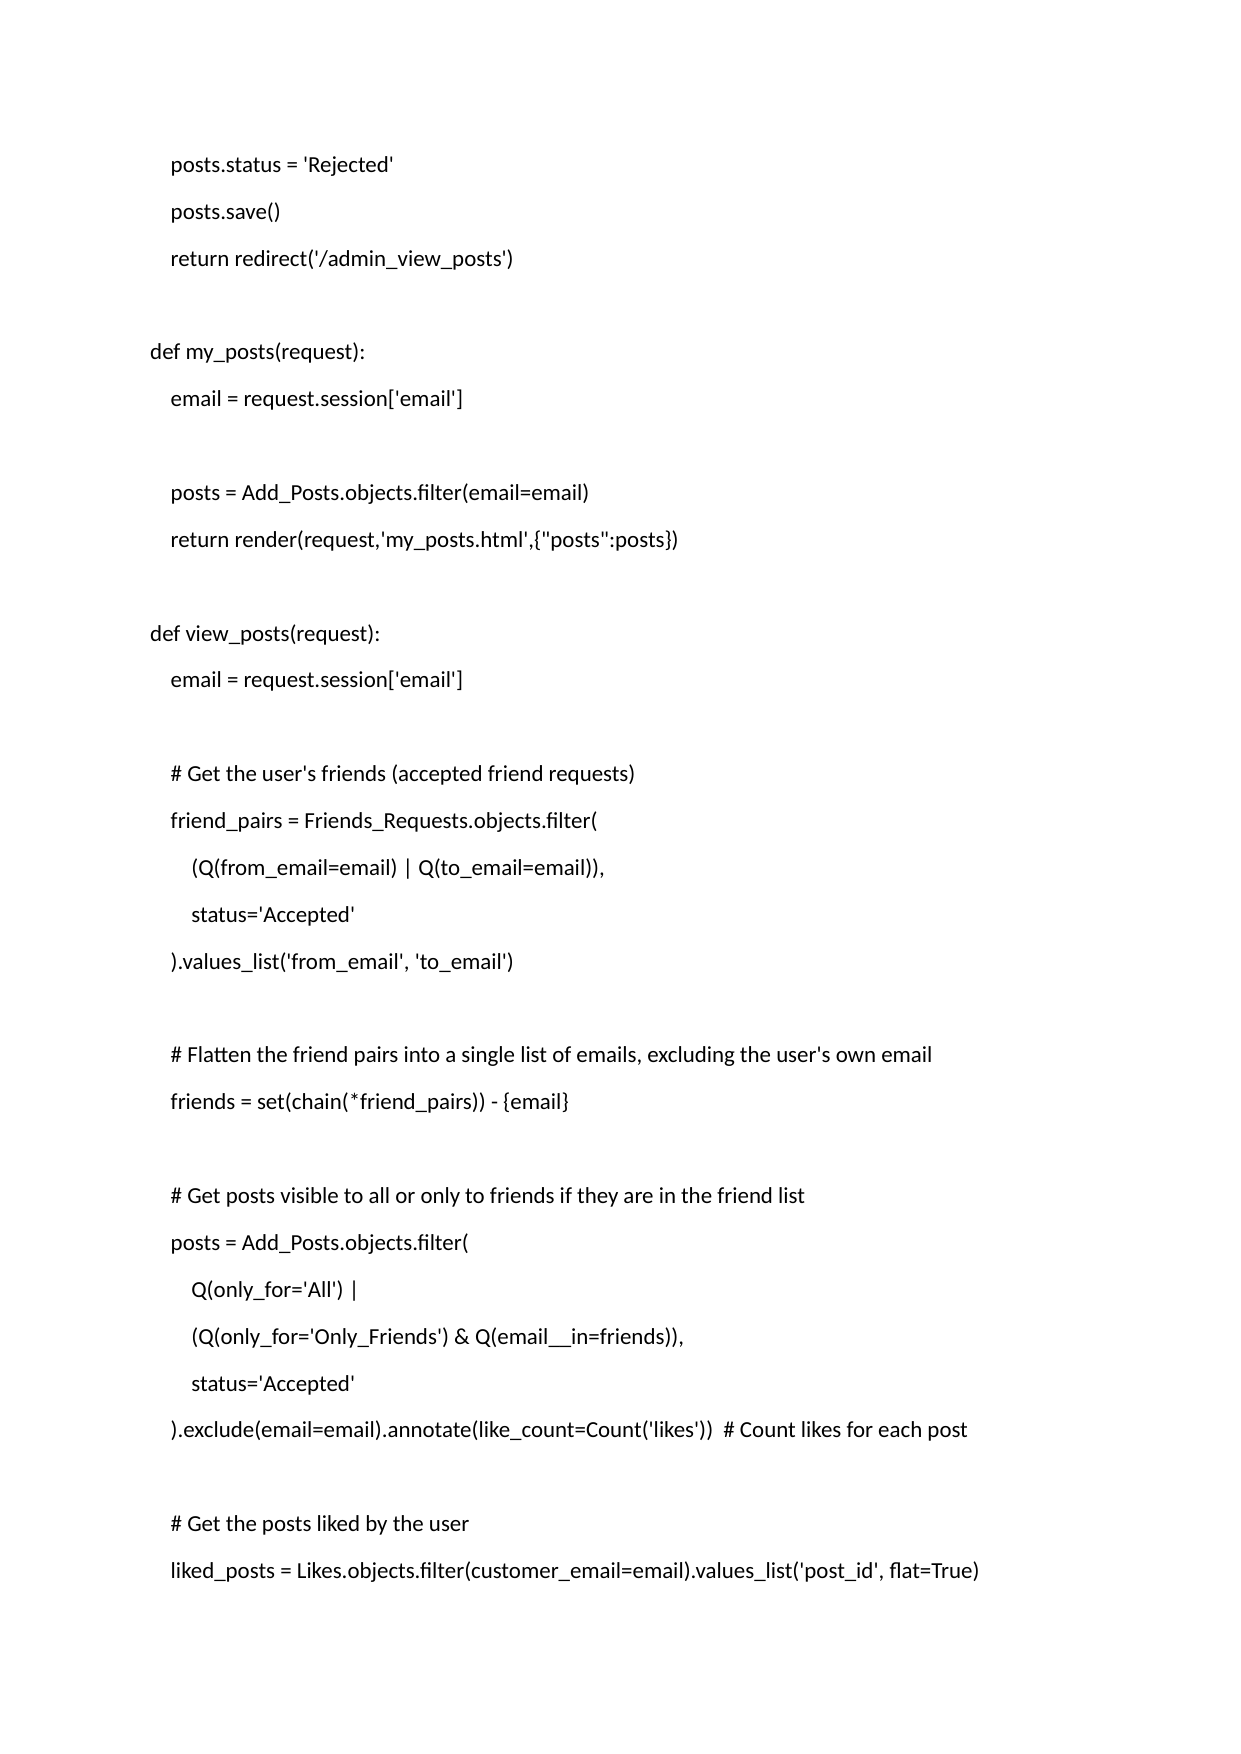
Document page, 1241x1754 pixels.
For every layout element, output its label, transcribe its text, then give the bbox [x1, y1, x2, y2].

text email = request.session['email'] [150, 666, 1090, 694]
text friend_pairs = Friends_Requests.objects.filter( [150, 806, 1090, 834]
text # Get the user's friends (accepted friend requests) [150, 759, 1090, 787]
text (Q(from_email=email) | Q(to_email=email)), [150, 853, 1090, 881]
text # Flatten the friend pairs into a single list of emails, excluding the user's own email [150, 1041, 1090, 1069]
text status='Accepted' [150, 900, 1090, 928]
text posts.status = 'Rejected' [150, 150, 1090, 178]
text Q(only_for='All') | [150, 1275, 1090, 1303]
text return redirect('/admin_view_posts') [150, 244, 1090, 272]
text posts = Add_Posts.objects.filter(email=email) [150, 478, 1090, 506]
text ).values_list('from_email', 'to_email') [150, 947, 1090, 975]
text email = request.session['email'] [150, 384, 1090, 412]
text def view_posts(request): [150, 619, 1090, 647]
text status='Accepted' [150, 1369, 1090, 1397]
text def my_posts(request): [150, 337, 1090, 366]
text friends = set(chain(*friend_pairs)) - {email} [150, 1087, 1090, 1116]
text posts.save() [150, 197, 1090, 225]
text # Get posts visible to all or only to friends if they are in the friend list [150, 1181, 1090, 1209]
text # Get the posts liked by the user [150, 1509, 1090, 1537]
text posts = Add_Posts.objects.filter( [150, 1228, 1090, 1256]
text liked_posts = Likes.objects.filter(customer_email=email).values_list('post_id', flat=True) [150, 1556, 1090, 1584]
text return render(request,'my_posts.html',{"posts":posts}) [150, 525, 1090, 553]
text (Q(only_for='Only_Friends') & Q(email__in=friends)), [150, 1322, 1090, 1350]
text ).exclude(email=email).annotate(like_count=Count('likes')) # Count likes for each post [150, 1416, 1090, 1444]
